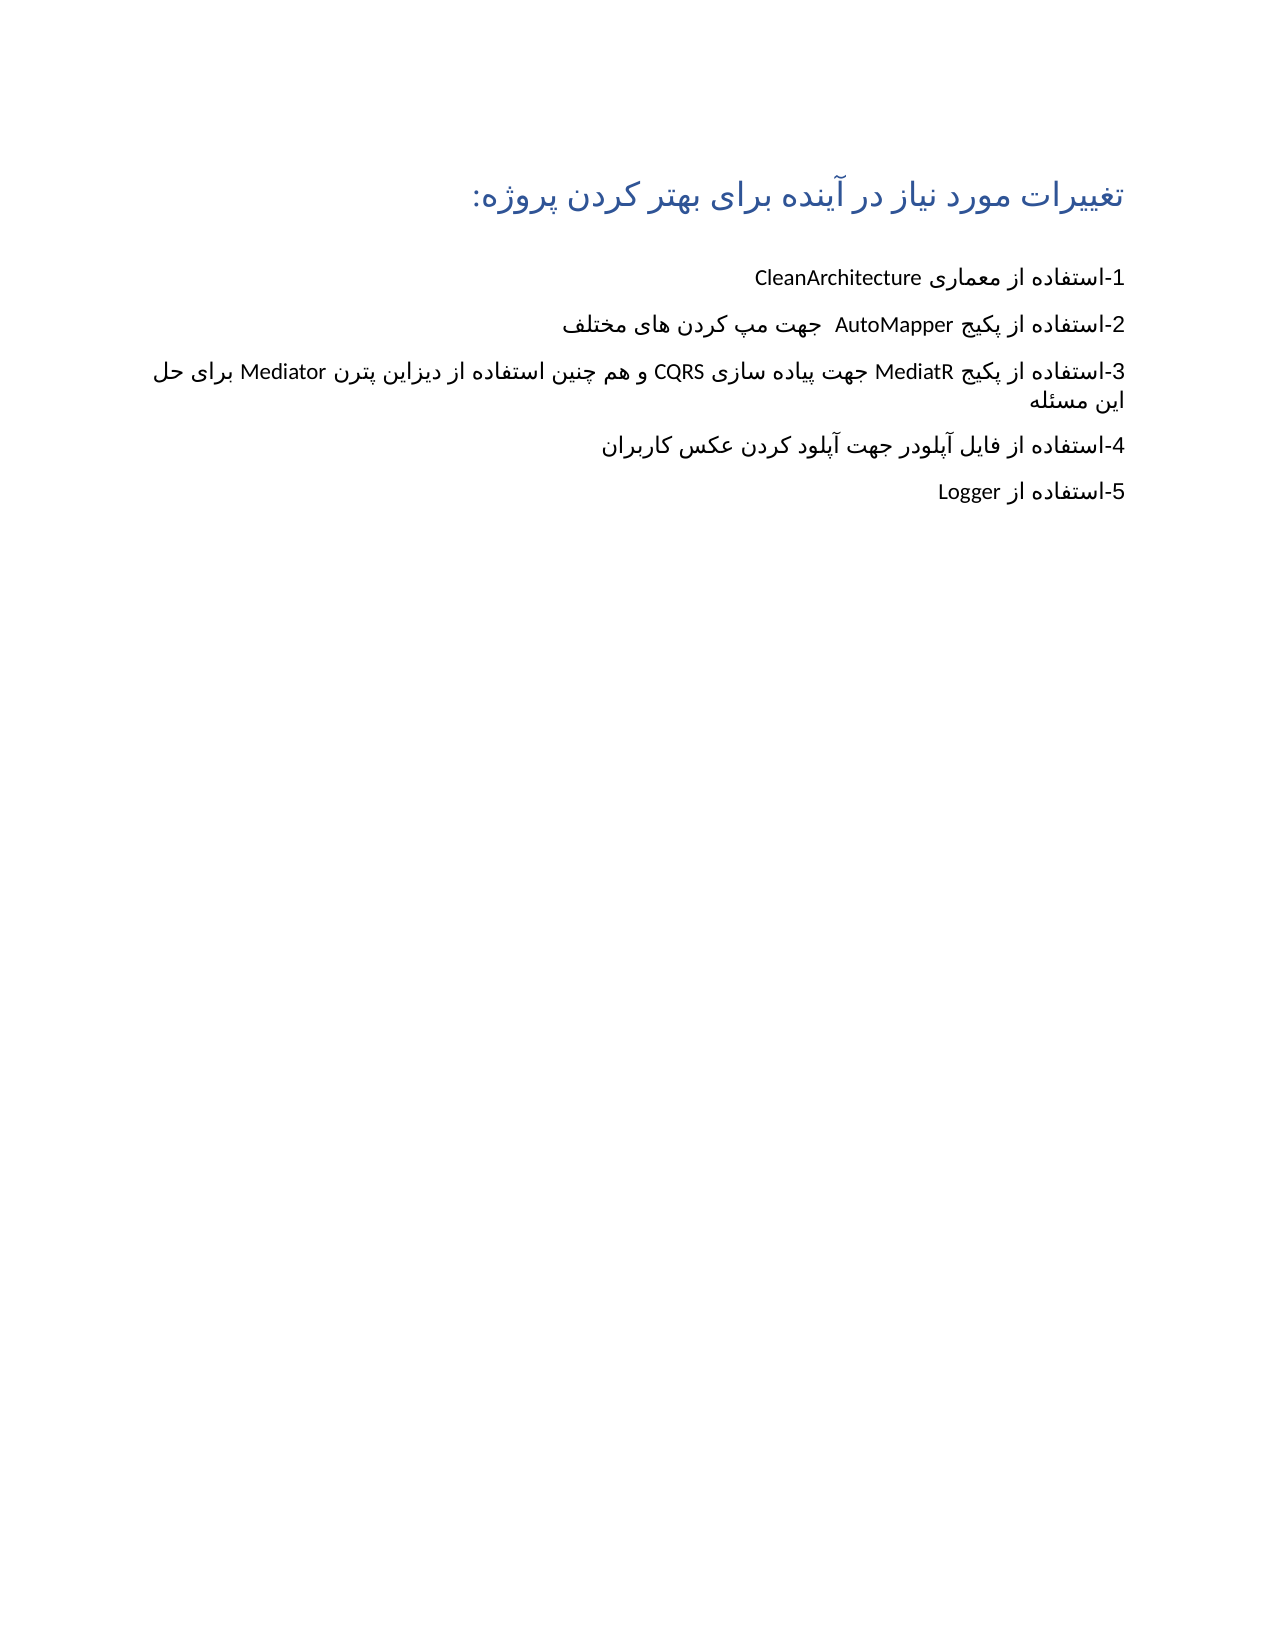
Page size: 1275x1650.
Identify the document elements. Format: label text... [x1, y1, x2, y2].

text 5-استفاده از Logger [150, 477, 1125, 505]
text 2-استفاده از پکیج AutoMapper جهت مپ کردن های مختلف [150, 310, 1125, 338]
text 4-استفاده از فایل آپلودر جهت آپلود کردن عکس کاربران [150, 432, 1125, 458]
text 1-استفاده از معماری CleanArchitecture [150, 263, 1125, 291]
text 3-استفاده از پکیج MediatR جهت پیاده سازی CQRS و هم چنین استفاده از دیزاین پترن Mediator برای حل این مسئله [150, 357, 1125, 413]
subtitle تغییرات مورد نیاز در آینده برای بهتر کردن پروژه: [150, 175, 1125, 213]
